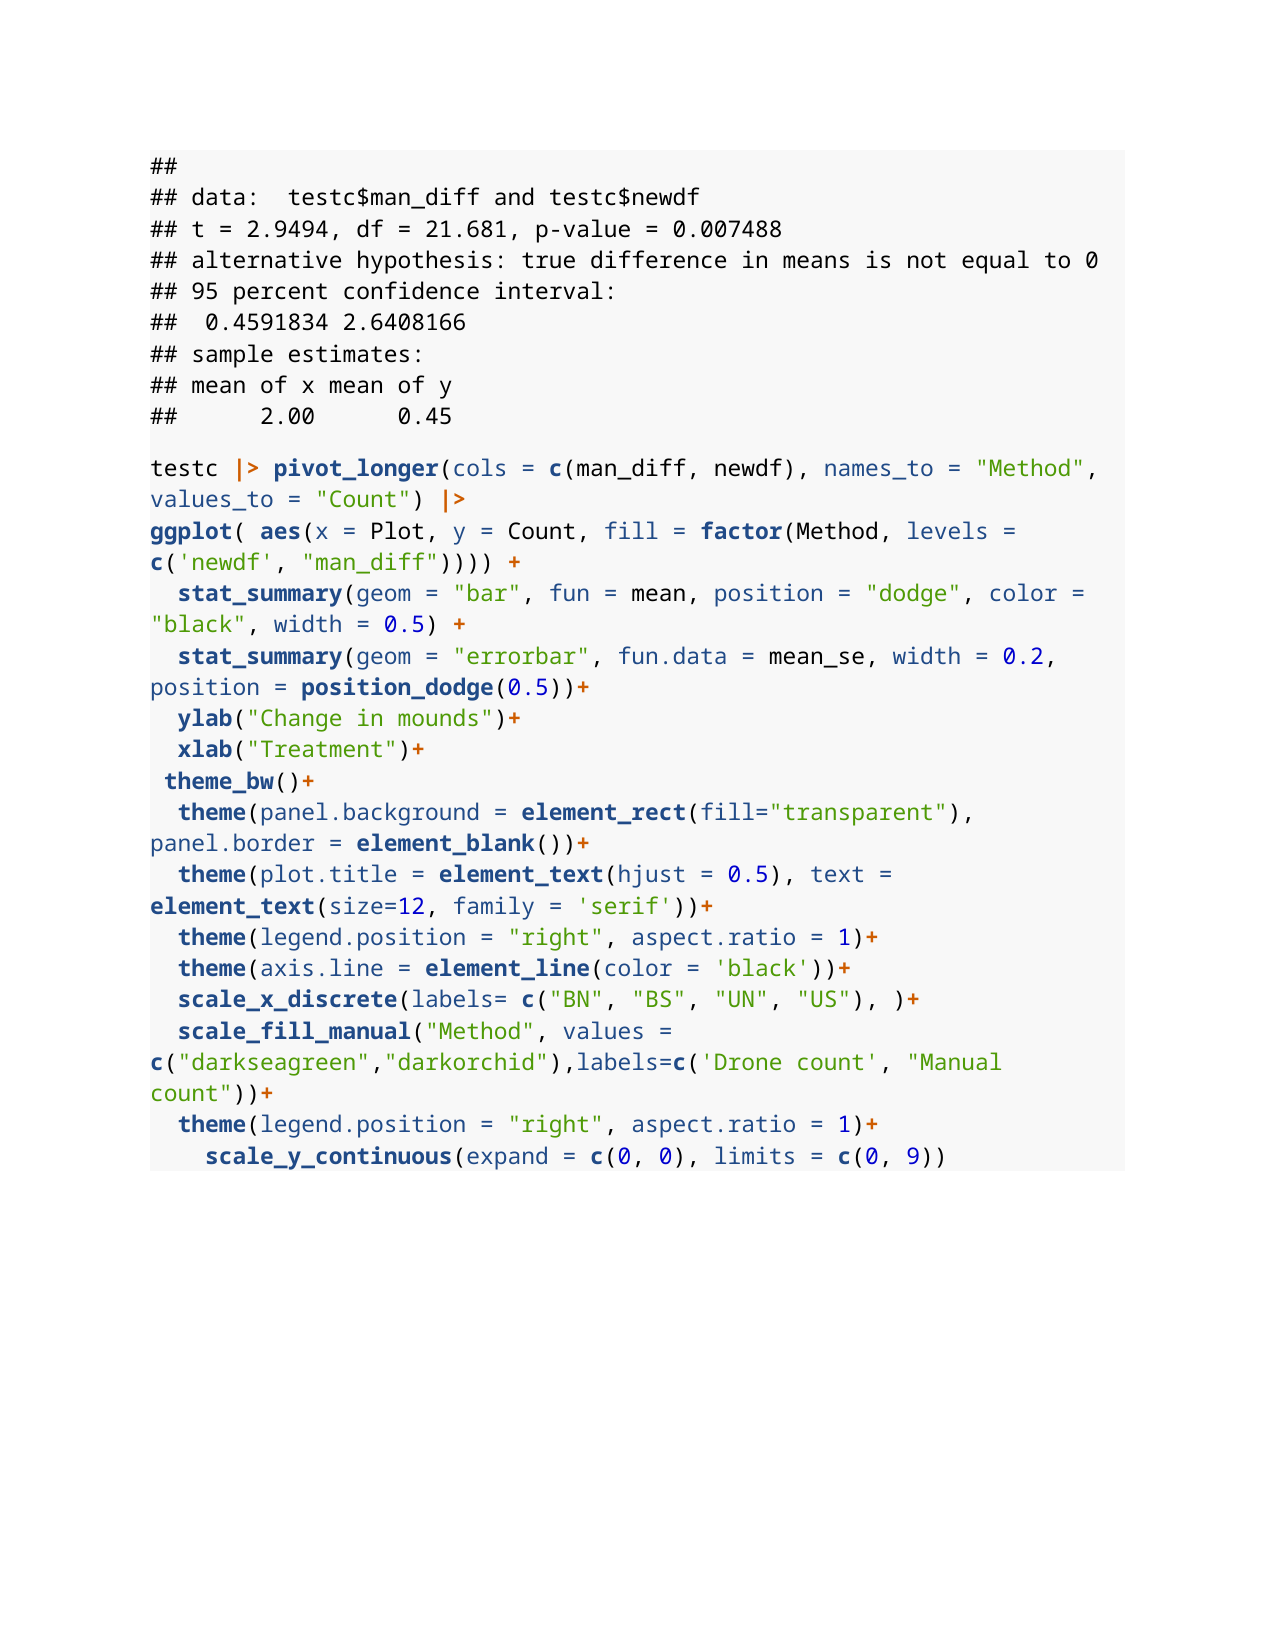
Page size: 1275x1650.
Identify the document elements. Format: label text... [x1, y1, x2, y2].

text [150, 150, 1125, 431]
text testc |> pivot_longer(cols = c(man_diff, newdf), names_to = "Method", values_to = "Count") |> ggplot( aes(x = Plot, y = Count, fill = factor(Method, levels = c('newdf', "man_diff")))) + stat_summary(geom = "bar", fun = mean, position = "dodge", color = "black", width = 0.5) + stat_summary(geom = "errorbar", fun.data = mean_se, width = 0.2, position = position_dodge(0.5))+ ylab("Change in mounds")+ xlab("Treatment")+ theme_bw()+ theme(panel.background = element_rect(fill="transparent"), panel.border = element_blank())+ theme(plot.title = element_text(hjust = 0.5), text = element_text(size=12, family = 'serif'))+ theme(legend.position = "right", aspect.ratio = 1)+ theme(axis.line = element_line(color = 'black'))+ scale_x_discrete(labels= c("BN", "BS", "UN", "US"), )+ scale_fill_manual("Method", values = c("darkseagreen","darkorchid"),labels=c('Drone count', "Manual count"))+ theme(legend.position = "right", aspect.ratio = 1)+ scale_y_continuous(expand = c(0, 0), limits = c(0, 9)) [150, 452, 1125, 1171]
